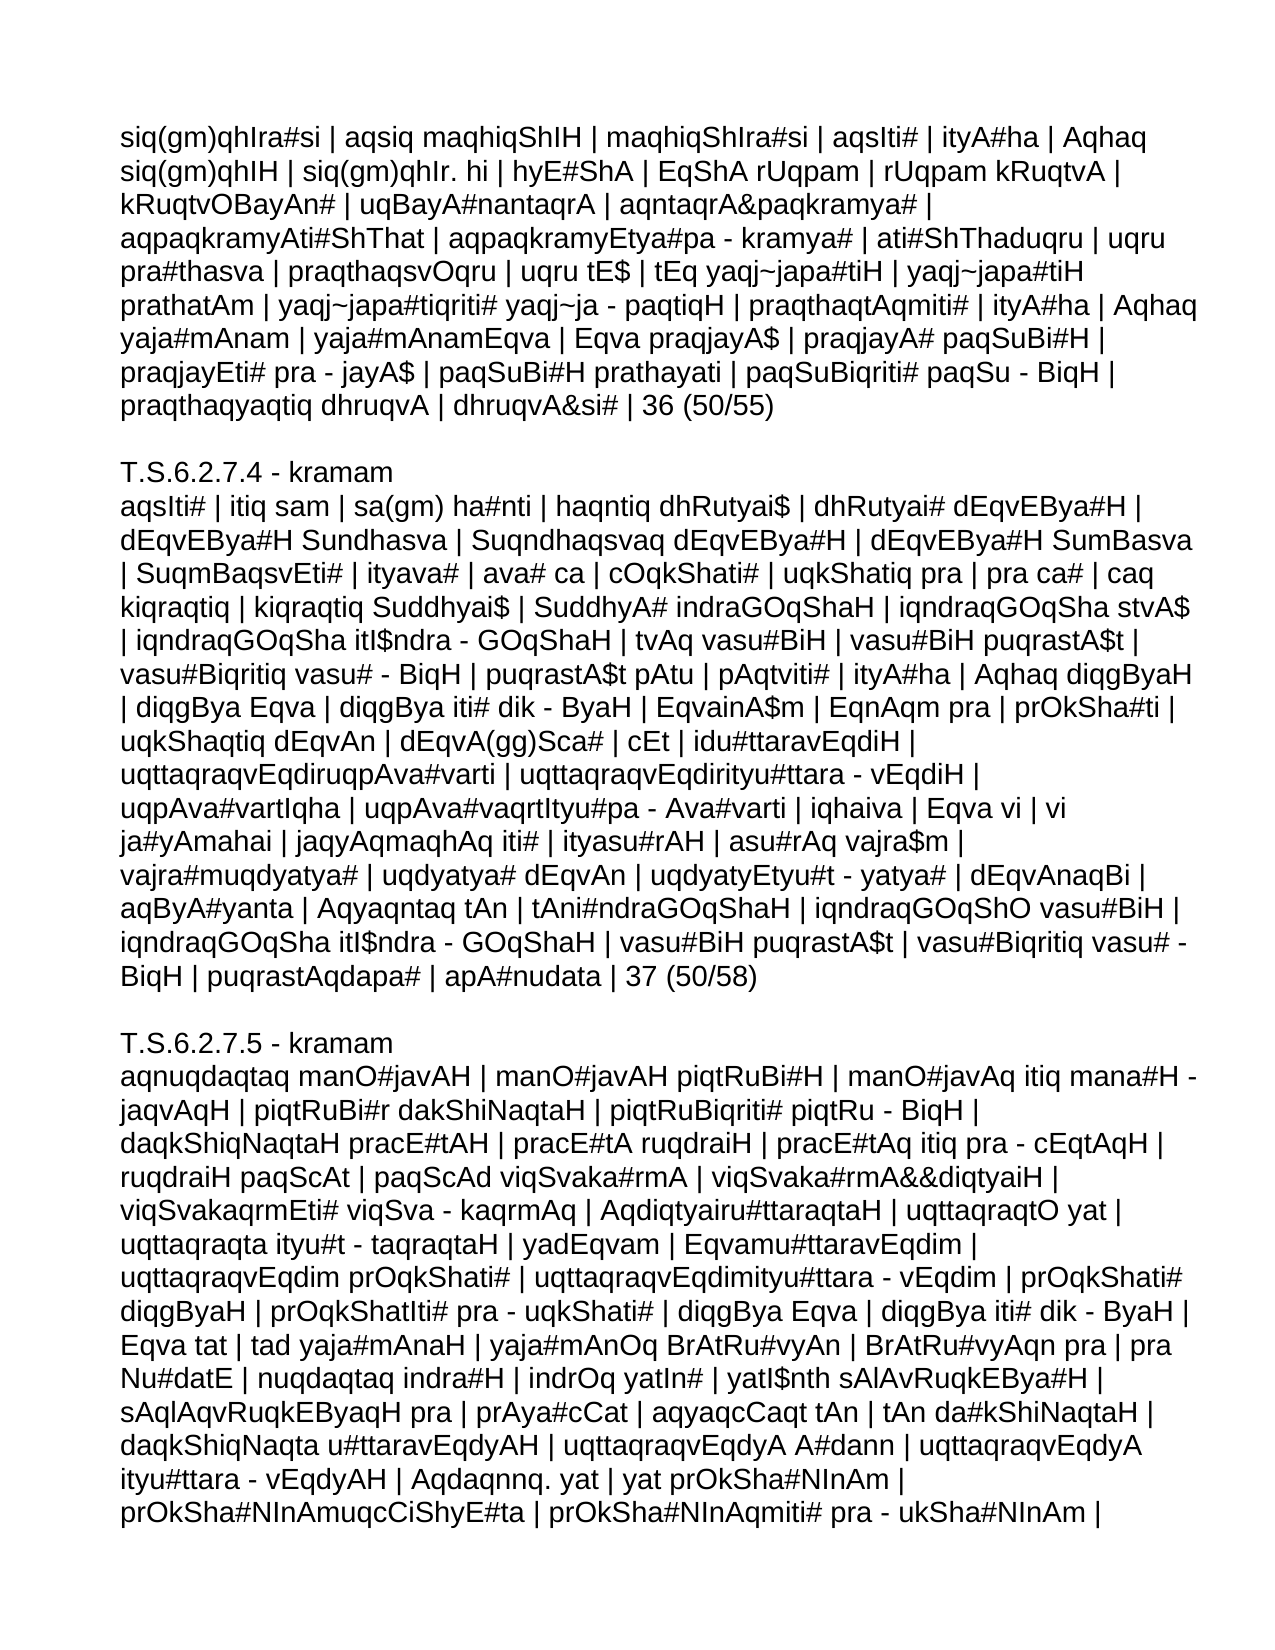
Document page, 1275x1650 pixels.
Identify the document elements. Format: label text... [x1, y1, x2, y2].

text T.S.6.2.7.5 - kramam [120, 1026, 1200, 1059]
text aqsIti# | itiq sam | sa(gm) ha#nti | haqntiq dhRutyai$ | dhRutyai# dEqvEBya#H | dEqvEBya#H Sundhasva | Suqndhaqsvaq dEqvEBya#H | dEqvEBya#H SumBasva | SuqmBaqsvEti# | ityava# | ava# ca | cOqkShati# | uqkShatiq pra | pra ca# | caq kiqraqtiq | kiqraqtiq Suddhyai$ | SuddhyA# indraGOqShaH | iqndraqGOqSha stvA$ | iqndraqGOqSha itI$ndra - GOqShaH | tvAq vasu#BiH | vasu#BiH puqrastA$t | vasu#Biqritiq vasu# - BiqH | puqrastA$t pAtu | pAqtviti# | ityA#ha | Aqhaq diqgByaH | diqgBya Eqva | diqgBya iti# dik - ByaH | EqvainA$m | EqnAqm pra | prOkSha#ti | uqkShaqtiq dEqvAn | dEqvA(gg)Sca# | cEt | idu#ttaravEqdiH | uqttaqraqvEqdiruqpAva#varti | uqttaqraqvEqdirityu#ttara - vEqdiH | uqpAva#vartIqha | uqpAva#vaqrtItyu#pa - Ava#varti | iqhaiva | Eqva vi | vi ja#yAmahai | jaqyAqmaqhAq iti# | ityasu#rAH | asu#rAq vajra$m | vajra#muqdyatya# | uqdyatya# dEqvAn | uqdyatyEtyu#t - yatya# | dEqvAnaqBi | aqByA#yanta | Aqyaqntaq tAn | tAni#ndraGOqShaH | iqndraqGOqShO vasu#BiH | iqndraqGOqSha itI$ndra - GOqShaH | vasu#BiH puqrastA$t | vasu#Biqritiq vasu# - BiqH | puqrastAqdapa# | apA#nudata | 37 (50/58) [120, 489, 1200, 992]
text T.S.6.2.7.4 - kramam [120, 455, 1200, 489]
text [120, 1059, 1200, 1529]
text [120, 120, 1200, 422]
